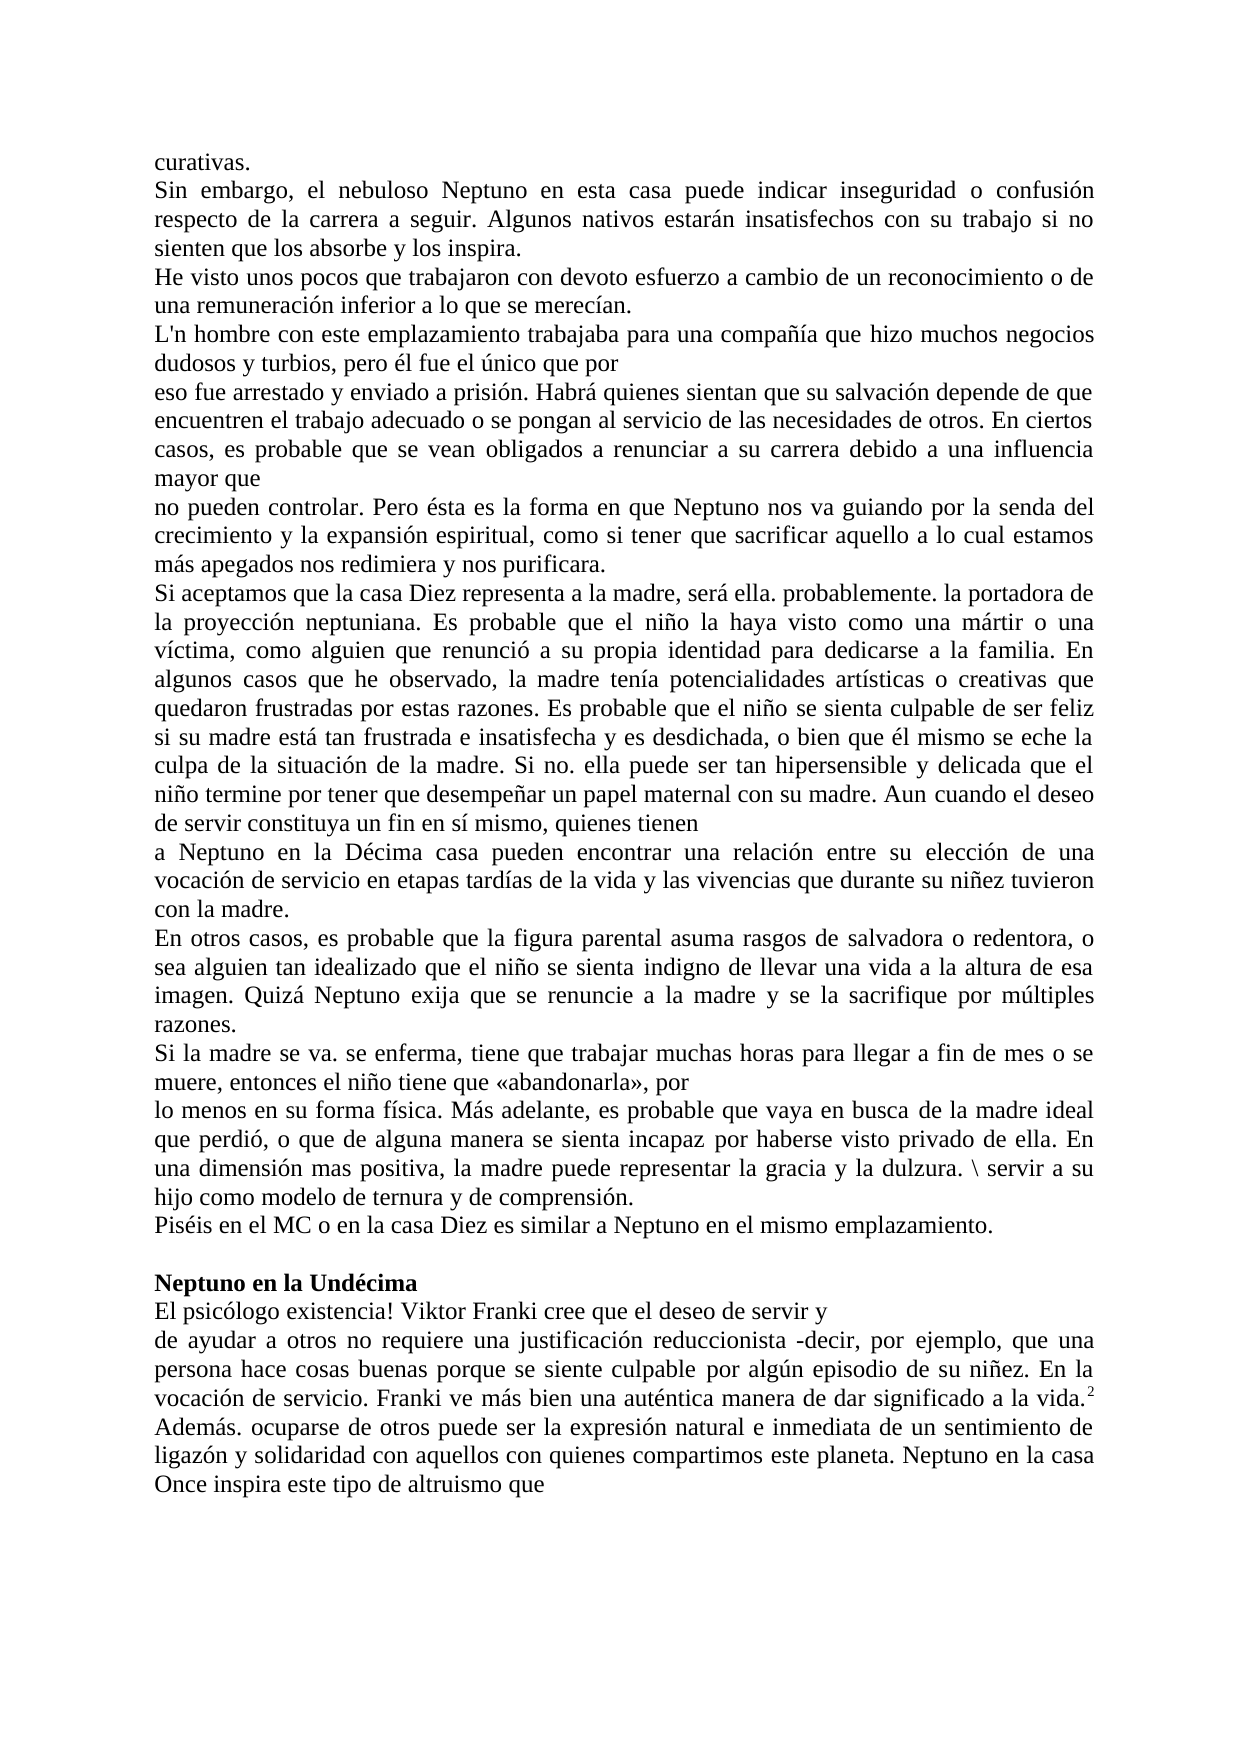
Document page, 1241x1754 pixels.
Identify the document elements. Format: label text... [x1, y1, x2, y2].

text Piséis en el MC o en la casa Diez es similar a Neptuno en el mismo emplazamiento. [154, 1211, 1094, 1239]
text lo menos en su forma física. Más adelante, es probable que vaya en busca de la madre ideal que perdió, o que de alguna manera se sienta incapaz por haberse visto privado de ella. En una dimensión mas positiva, la madre puede representar la gracia y la dulzura. \ servir a su hijo como modelo de ternura y de comprensión. [154, 1095, 1094, 1210]
text En otros casos, es probable que la figura parental asuma rasgos de salvadora o redentora, o sea alguien tan idealizado que el niño se sienta indigno de llevar una vida a la altura de esa imagen. Quizá Neptuno exija que se renuncie a la madre y se la sacrifique por múltiples razones. [154, 923, 1094, 1038]
text de ayudar a otros no requiere una justificación reduccionista -decir, por ejemplo, que una persona hace cosas buenas porque se siente culpable por algún episodio de su niñez. En la vocación de servicio. Franki ve más bien una auténtica manera de dar significado a la vida.2 Además. ocuparse de otros puede ser la expresión natural e inmediata de un sentimiento de ligazón y solidaridad con aquellos con quienes compartimos este planeta. Neptuno en la casa Once inspira este tipo de altruismo que [154, 1326, 1094, 1498]
text no pueden controlar. Pero ésta es la forma en que Neptuno nos va guiando por la senda del crecimiento y la expansión espiritual, como si tener que sacrificar aquello a lo cual estamos más apegados nos redimiera y nos purificara. [154, 492, 1094, 578]
subtitle Neptuno en la Undécima [154, 1268, 1094, 1297]
text eso fue arrestado y enviado a prisión. Habrá quienes sientan que su salvación depende de que encuentren el trabajo adecuado o se pongan al servicio de las necesidades de otros. En ciertos casos, es probable que se vean obligados a renunciar a su carrera debido a una influencia mayor que [154, 377, 1094, 492]
text El psicólogo existencia! Viktor Franki cree que el deseo de servir y [154, 1297, 1094, 1326]
text Si la madre se va. se enferma, tiene que trabajar muchas horas para llegar a fin de mes o se muere, entonces el niño tiene que «abandonarla», por [154, 1038, 1094, 1095]
text L'n hombre con este emplazamiento trabajaba para una compañía que hizo muchos negocios dudosos y turbios, pero él fue el único que por [154, 319, 1094, 377]
text curativas. [154, 147, 1094, 175]
text a Neptuno en la Décima casa pueden encontrar una relación entre su elección de una vocación de servicio en etapas tardías de la vida y las vivencias que durante su niñez tuvieron con la madre. [154, 837, 1094, 923]
text He visto unos pocos que trabajaron con devoto esfuerzo a cambio de un reconocimiento o de una remuneración inferior a lo que se merecían. [154, 262, 1094, 319]
text Sin embargo, el nebuloso Neptuno en esta casa puede indicar inseguridad o confusión respecto de la carrera a seguir. Algunos nativos estarán insatisfechos con su trabajo si no sienten que los absorbe y los inspira. [154, 175, 1094, 262]
text Si aceptamos que la casa Diez representa a la madre, será ella. probablemente. la portadora de la proyección neptuniana. Es probable que el niño la haya visto como una mártir o una víctima, como alguien que renunció a su propia identidad para dedicarse a la familia. En algunos casos que he observado, la madre tenía potencialidades artísticas o creativas que quedaron frustradas por estas razones. Es probable que el niño se sienta culpable de ser feliz si su madre está tan frustrada e insatisfecha y es desdichada, o bien que él mismo se eche la culpa de la situación de la madre. Si no. ella puede ser tan hipersensible y delicada que el niño termine por tener que desempeñar un papel maternal con su madre. Aun cuando el deseo de servir constituya un fin en sí mismo, quienes tienen [154, 578, 1094, 837]
